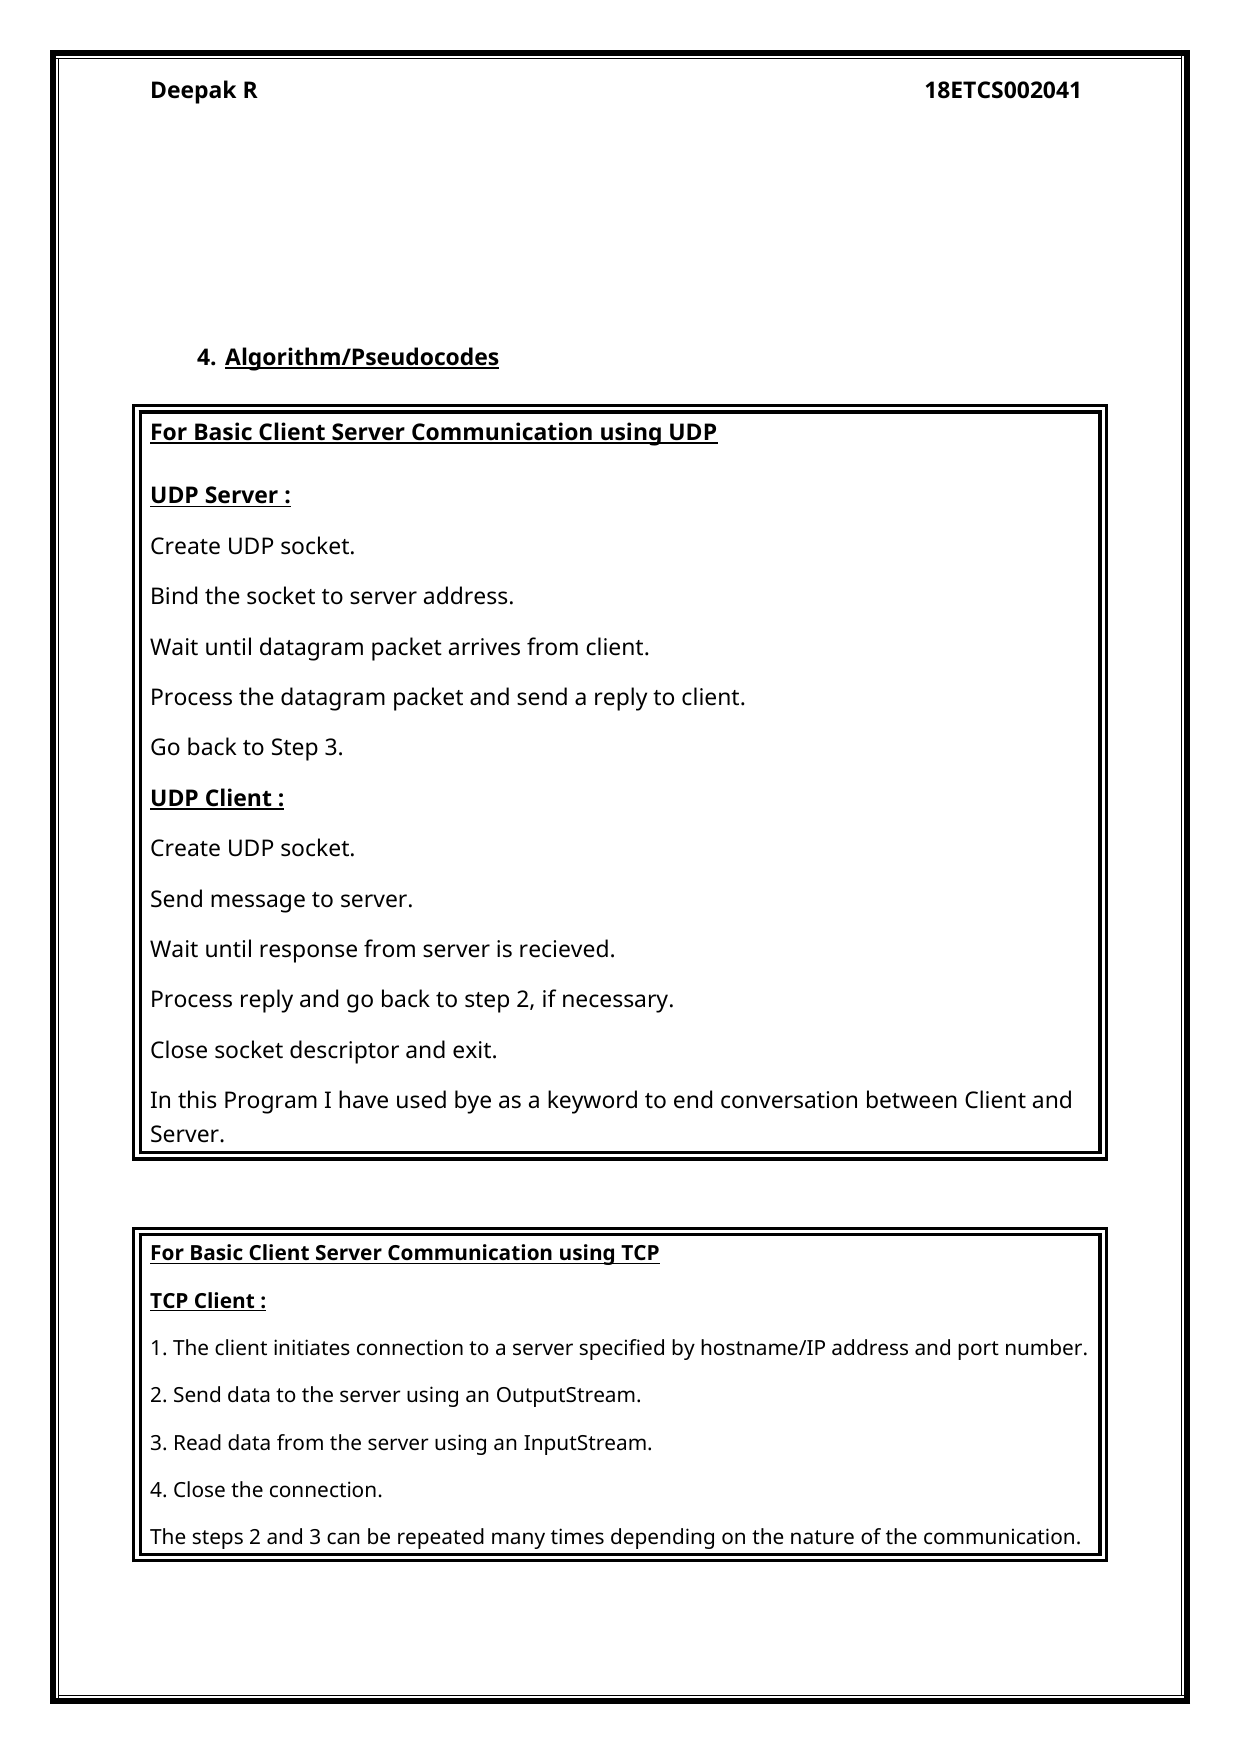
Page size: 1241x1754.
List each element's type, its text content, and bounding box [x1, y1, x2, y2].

text Create UDP socket. [142, 518, 1098, 561]
text In this Program I have used bye as a keyword to end conversation between Client and Server. [135, 1073, 1105, 1157]
text Wait until datagram packet arrives from client. [142, 619, 1098, 662]
text Close socket descriptor and exit. [142, 1022, 1098, 1065]
text For Basic Client Server Communication using TCP [135, 1230, 1105, 1267]
text TCP Client : [142, 1274, 1098, 1314]
text Create UDP socket. [142, 821, 1098, 863]
list Algorithm/Pseudocodes [197, 341, 1090, 372]
text UDP Client : [142, 770, 1098, 813]
text Process reply and go back to step 2, if necessary. [142, 972, 1098, 1014]
text Wait until response from server is recieved. [142, 921, 1098, 964]
text For Basic Client Server Communication using UDP [135, 407, 1105, 447]
text Bind the socket to server address. [142, 568, 1098, 611]
text Process the datagram packet and send a reply to client. [142, 669, 1098, 712]
text 2. Send data to the server using an OutputStream. [142, 1369, 1098, 1409]
text 3. Read data from the server using an InputStream. [142, 1416, 1098, 1456]
text 1. The client initiates connection to a server specified by hostname/IP address and port number. [142, 1322, 1098, 1362]
text The steps 2 and 3 can be repeated many times depending on the nature of the communication. [135, 1511, 1105, 1559]
text Go back to Step 3. [142, 720, 1098, 762]
text Send message to server. [142, 871, 1098, 914]
text 4. Close the connection. [142, 1463, 1098, 1503]
text UDP Server : [142, 468, 1098, 510]
